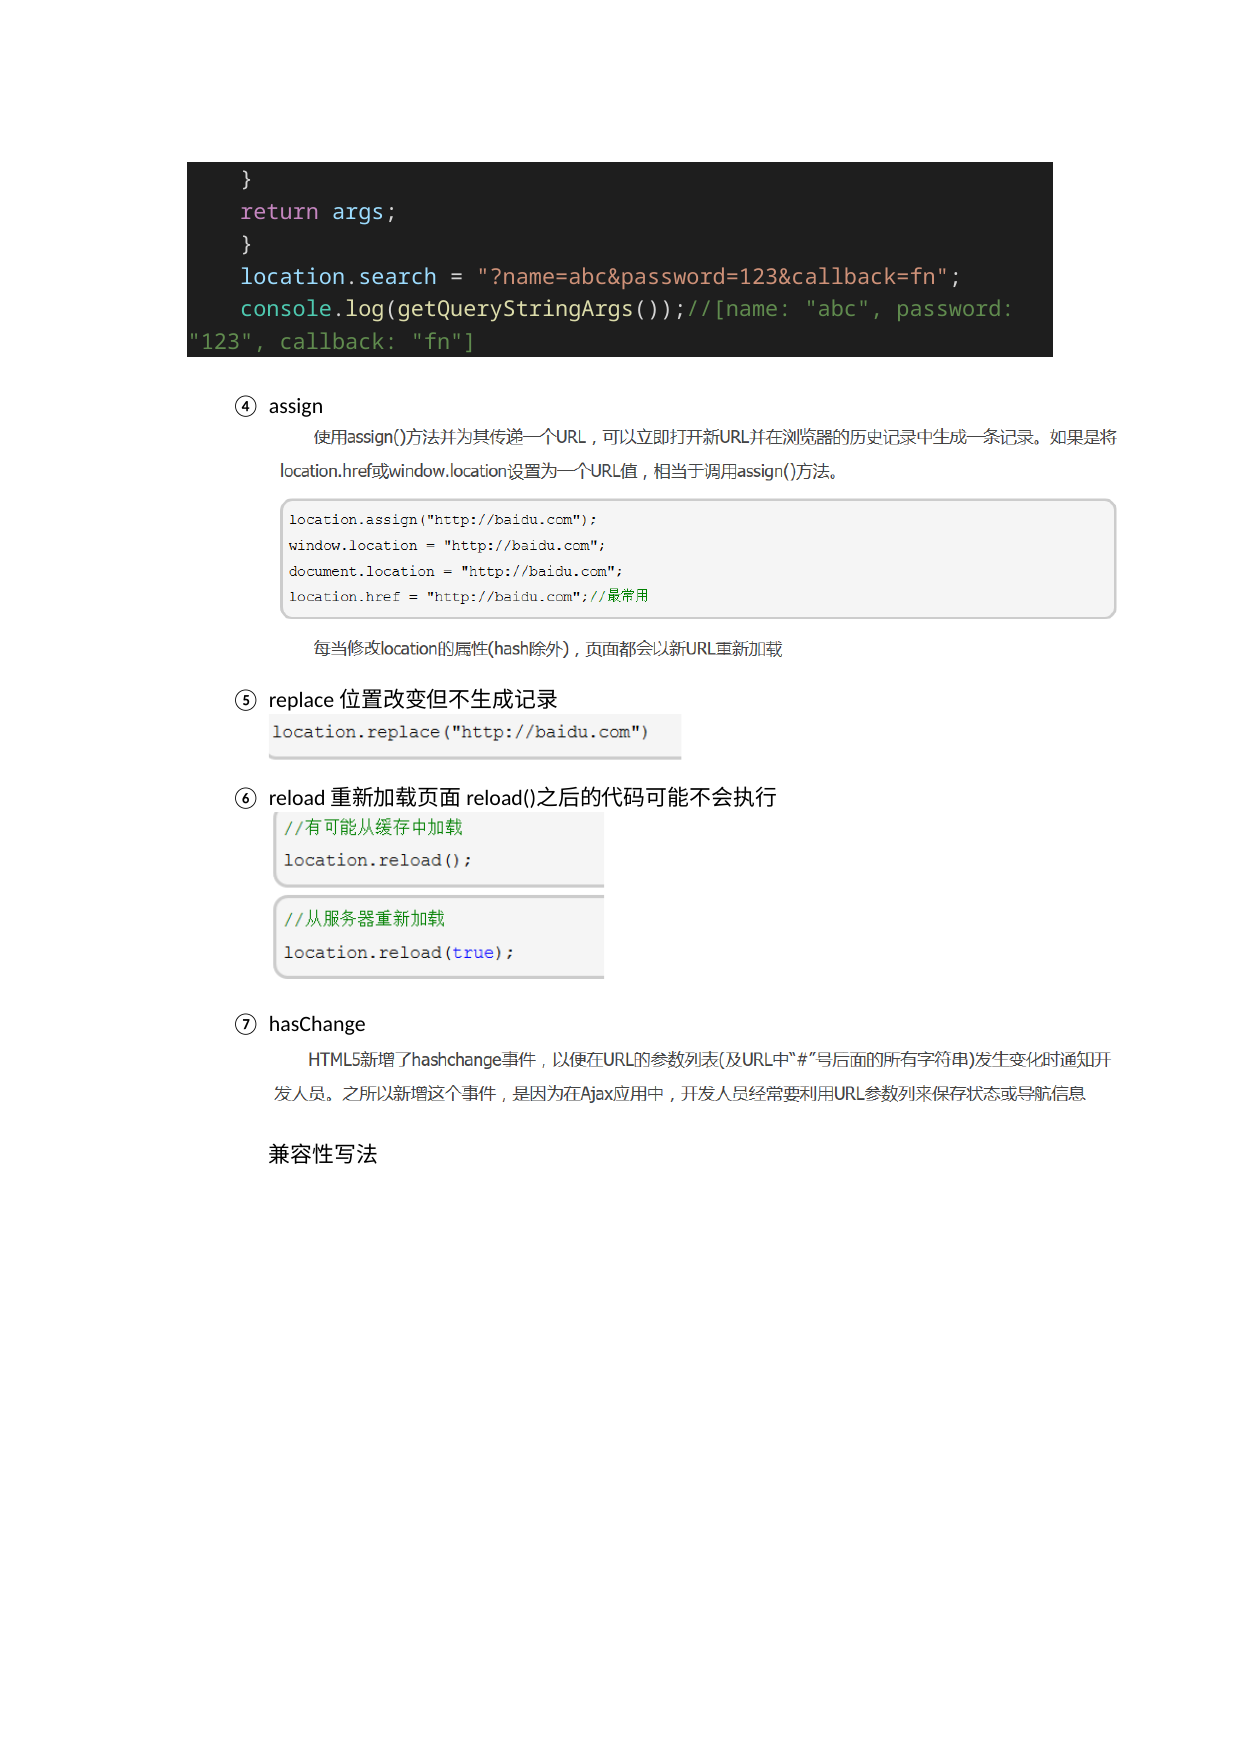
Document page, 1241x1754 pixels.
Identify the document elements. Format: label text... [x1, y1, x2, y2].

list replace 位置改变但不生成记录 [231, 682, 1053, 714]
list reload重新加载页面 reload()之后的代码可能不会执行 [231, 779, 1053, 812]
text } [187, 162, 1053, 194]
text return args; [187, 194, 1053, 227]
list hasChange [231, 1007, 1053, 1039]
picture [268, 422, 1134, 666]
text console.log(getQueryStringArgs());//[name: "abc", password: "123", callback: "fn"] [187, 292, 1053, 357]
list 兼容性写法 [269, 1137, 1053, 1169]
picture [268, 812, 605, 979]
text } [187, 227, 1053, 259]
list assign [231, 389, 1053, 422]
text location.search = "?name=abc&password=123&callback=fn"; [187, 259, 1053, 292]
picture [268, 714, 682, 765]
picture [268, 1039, 1134, 1128]
